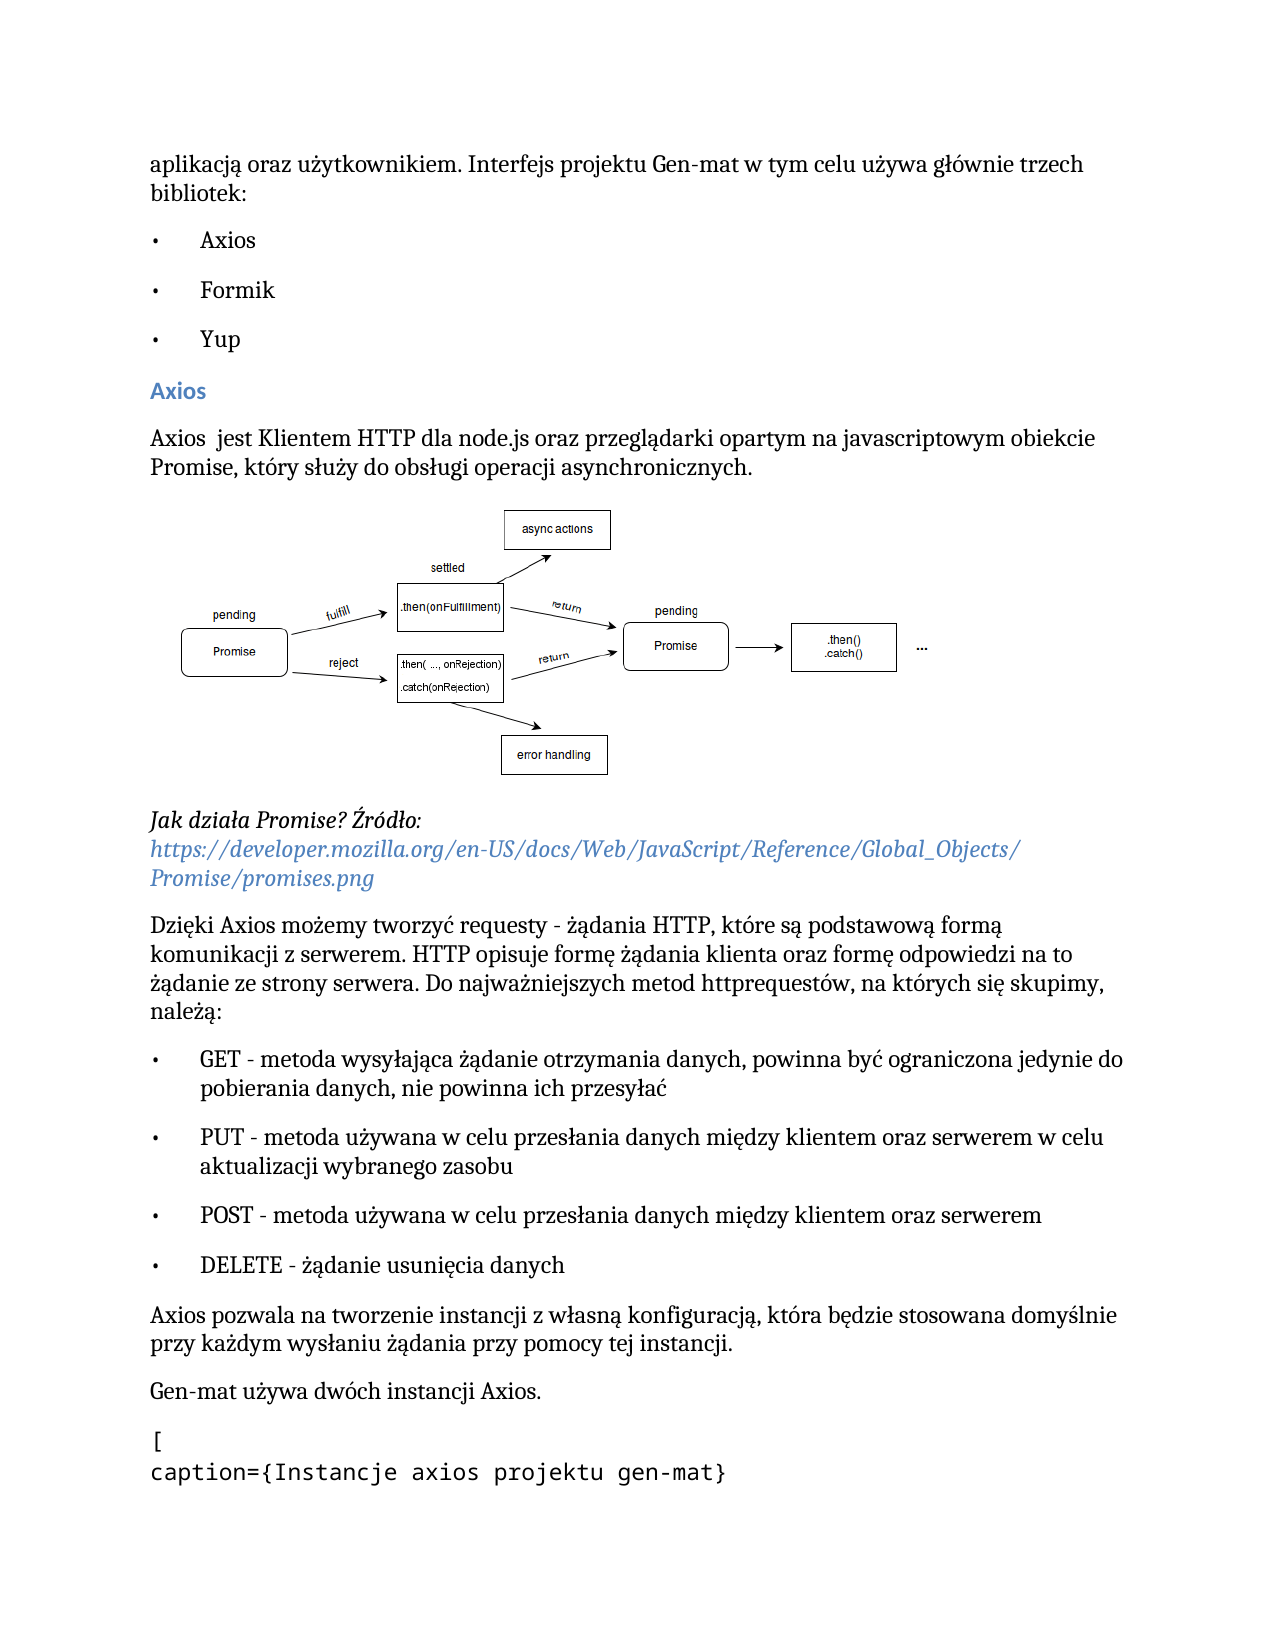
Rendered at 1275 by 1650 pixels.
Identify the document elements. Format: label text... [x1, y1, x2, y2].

picture [168, 500, 937, 786]
text Axios jest Klientem HTTP dla node.js oraz przeglądarki opartym na javascriptowym obiekcie Promise, który służy do obsługi operacji asynchronicznych. [150, 424, 1125, 482]
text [150, 150, 1125, 207]
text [150, 1424, 1125, 1487]
text Dzięki Axios możemy tworzyć requesty - żądania HTTP, które są podstawową formą komunikacji z serwerem. HTTP opisuje formę żądania klienta oraz formę odpowiedzi na to żądanie ze strony serwera. Do najważniejszych metod httprequestów, na których się skupimy, należą: [150, 911, 1125, 1026]
list Formik [150, 276, 1125, 304]
list GET - metoda wysyłająca żądanie otrzymania danych, powinna być ograniczona jedynie do pobierania danych, nie powinna ich przesyłać [150, 1045, 1125, 1102]
text Gen-mat używa dwóch instancji Axios. [150, 1377, 1125, 1406]
list Yup [150, 325, 1125, 354]
subtitle Axios [150, 375, 1125, 406]
text Jak działa Promise? Źródło: https://developer.mozilla.org/en-US/docs/Web/JavaScript/Reference/Global_Objects/Promise/promises.png [150, 806, 1125, 892]
list PUT - metoda używana w celu przesłania danych między klientem oraz serwerem w celu aktualizacji wybranego zasobu [150, 1123, 1125, 1181]
list POST - metoda używana w celu przesłania danych między klientem oraz serwerem [150, 1201, 1125, 1230]
list DELETE - żądanie usunięcia danych [150, 1251, 1125, 1280]
list Axios [150, 226, 1125, 255]
text Axios pozwala na tworzenie instancji z własną konfiguracją, która będzie stosowana domyślnie przy każdym wysłaniu żądania przy pomocy tej instancji. [150, 1301, 1125, 1358]
